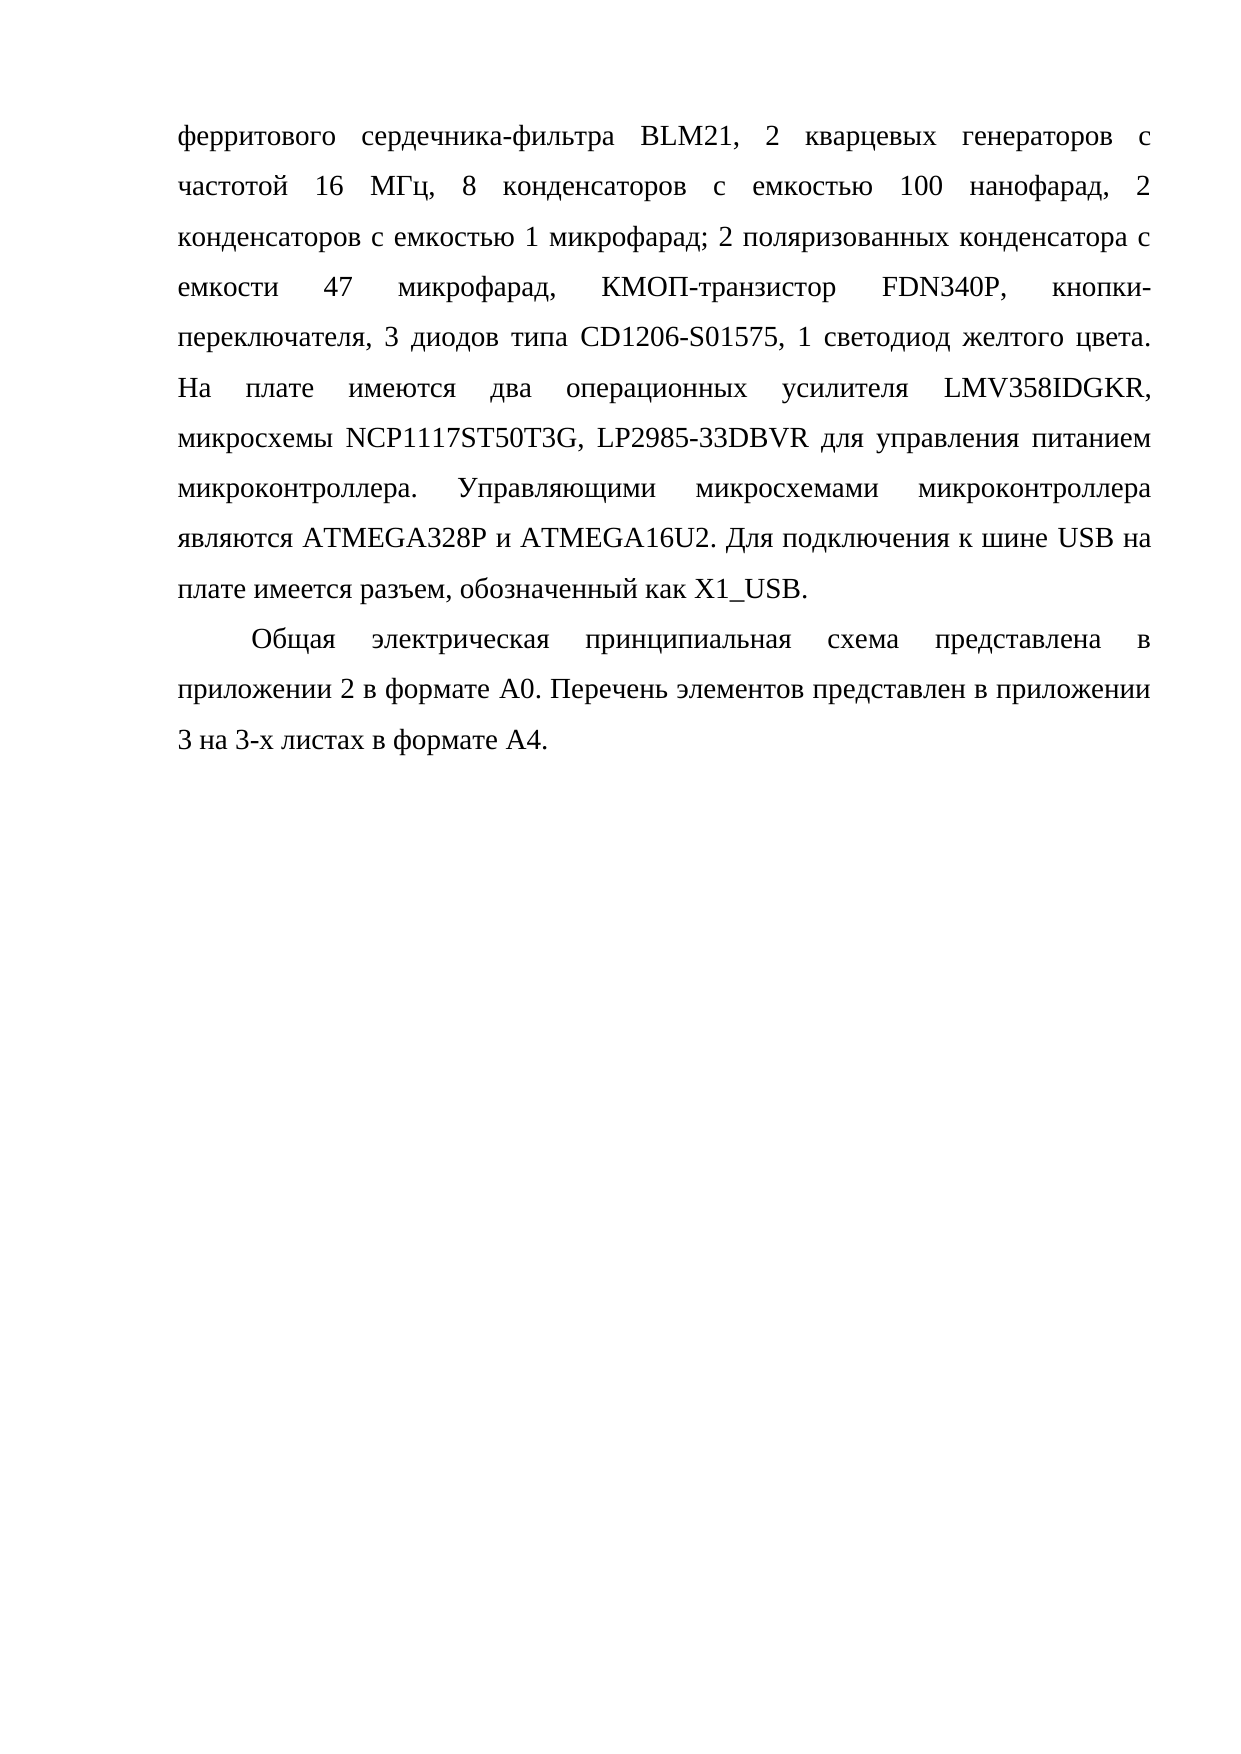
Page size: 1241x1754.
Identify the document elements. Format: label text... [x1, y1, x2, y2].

text Общая электрическая принципиальная схема представлена в приложении 2 в формате A0. Перечень элементов представлен в приложении 3 на 3-х листах в формате А4. [177, 621, 1152, 755]
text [177, 118, 1152, 604]
